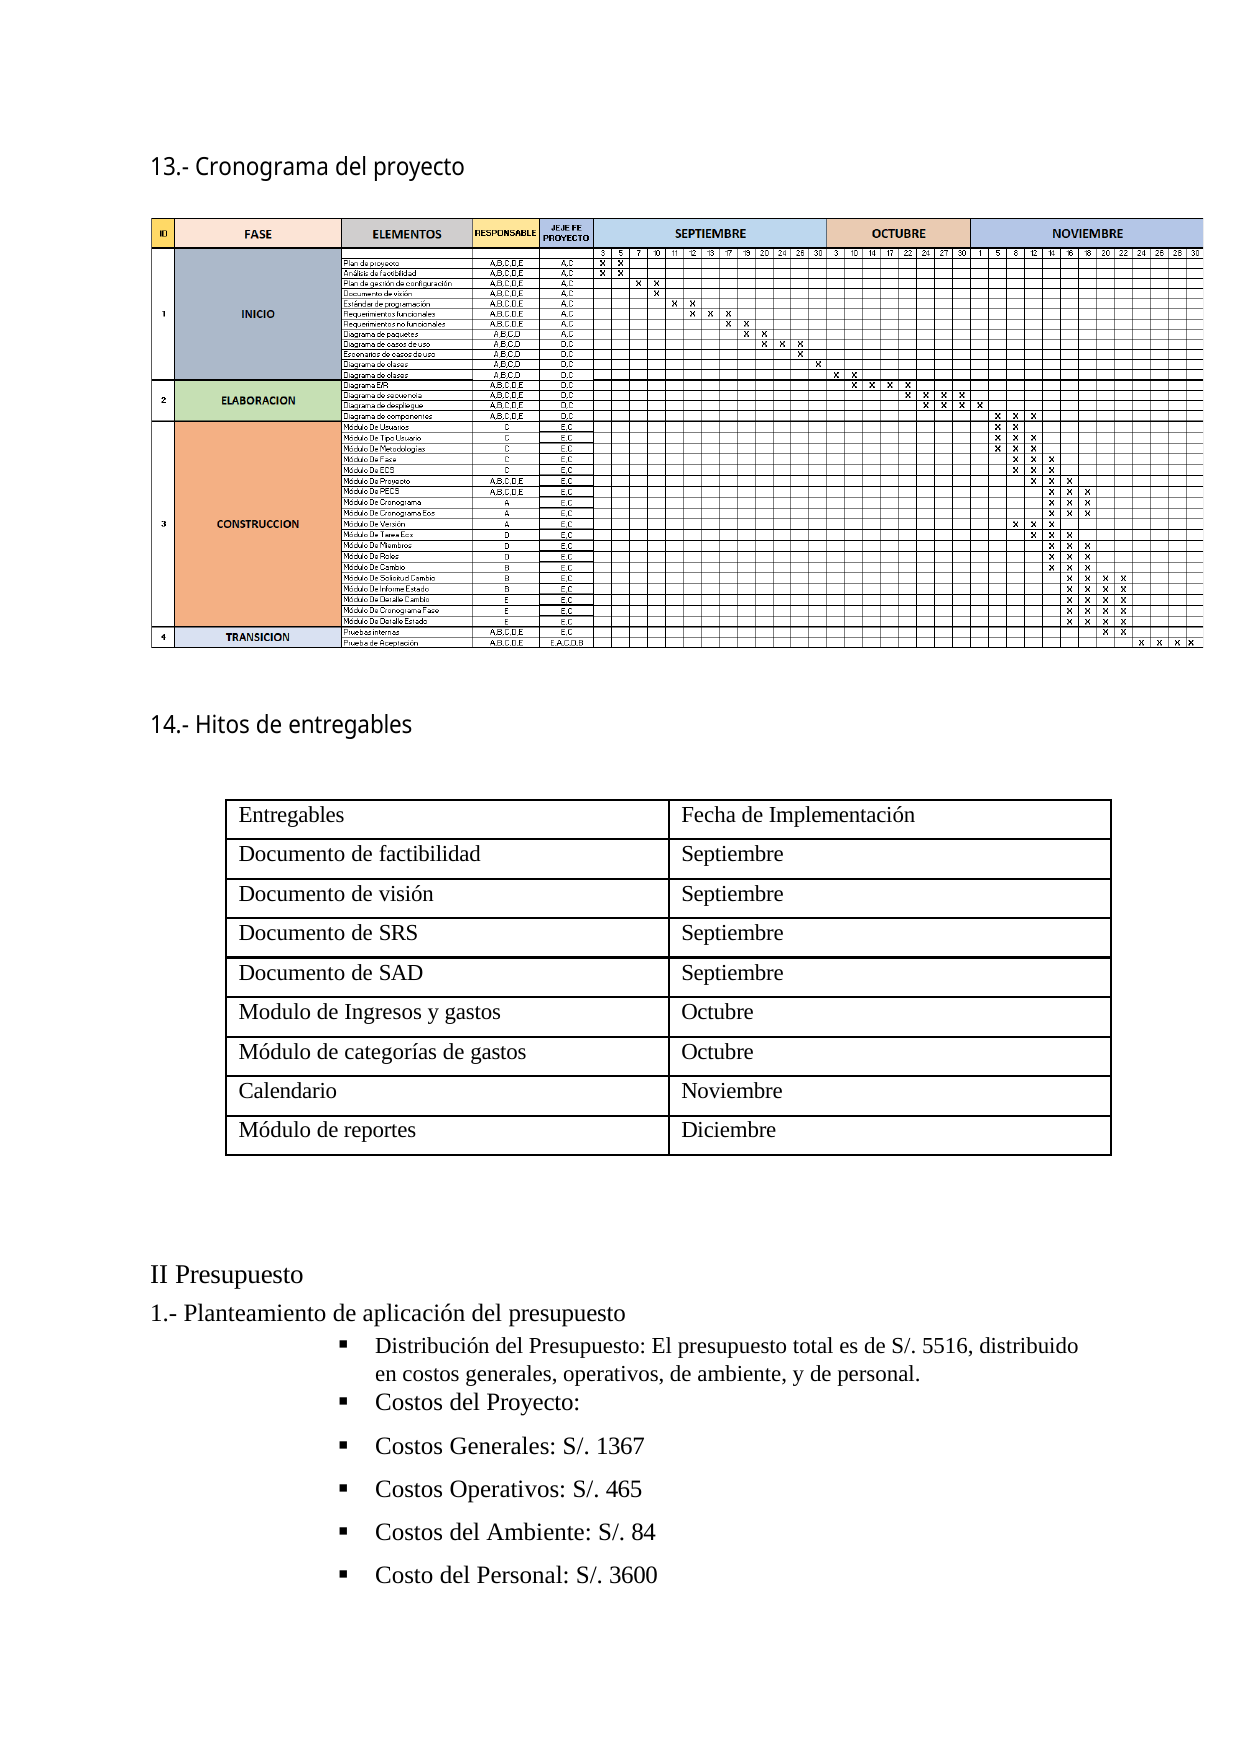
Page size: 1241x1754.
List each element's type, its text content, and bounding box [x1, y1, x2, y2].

table_cell Documento de factibilidad [227, 840, 668, 877]
table_cell Septiembre [670, 880, 1110, 917]
table_cell Documento de SAD [227, 959, 668, 996]
table_header Entregables [227, 801, 668, 838]
subtitle 1.- Planteamiento de aplicación del presupuesto [150, 1298, 1215, 1327]
list Costos del Ambiente: S/. 84 [337, 1517, 1215, 1546]
table_cell Calendario [227, 1077, 668, 1114]
table_cell Septiembre [670, 959, 1110, 996]
table_cell Septiembre [670, 919, 1110, 956]
table_cell Octubre [670, 1038, 1110, 1075]
table_cell Documento de SRS [227, 919, 668, 956]
table_cell Septiembre [670, 840, 1110, 877]
subtitle 13.- Cronograma del proyecto [150, 148, 1215, 182]
subtitle II Presupuesto [150, 1258, 1215, 1289]
table_cell Octubre [670, 998, 1110, 1036]
list Costos Generales: S/. 1367 [337, 1431, 1215, 1460]
table_cell Modulo de Ingresos y gastos [227, 998, 668, 1036]
list Costos del Proyecto: [337, 1388, 1215, 1416]
table_header Fecha de Implementación [670, 801, 1110, 838]
list Distribución del Presupuesto: El presupuesto total es de S/. 5516, distribuido en costos generales, operativos, de ambiente, y de personal. [337, 1332, 1090, 1386]
list Costos Operativos: S/. 465 [337, 1474, 1215, 1503]
subtitle 14.- Hitos de entregables [150, 706, 1215, 741]
table_cell Documento de visión [227, 880, 668, 917]
table_cell Noviembre [670, 1077, 1110, 1114]
picture [151, 218, 1204, 648]
table_cell Módulo de categorías de gastos [227, 1038, 668, 1075]
table_cell Módulo de reportes [227, 1117, 668, 1154]
list Costo del Personal: S/. 3600 [337, 1560, 1215, 1589]
table_cell Diciembre [670, 1117, 1110, 1154]
